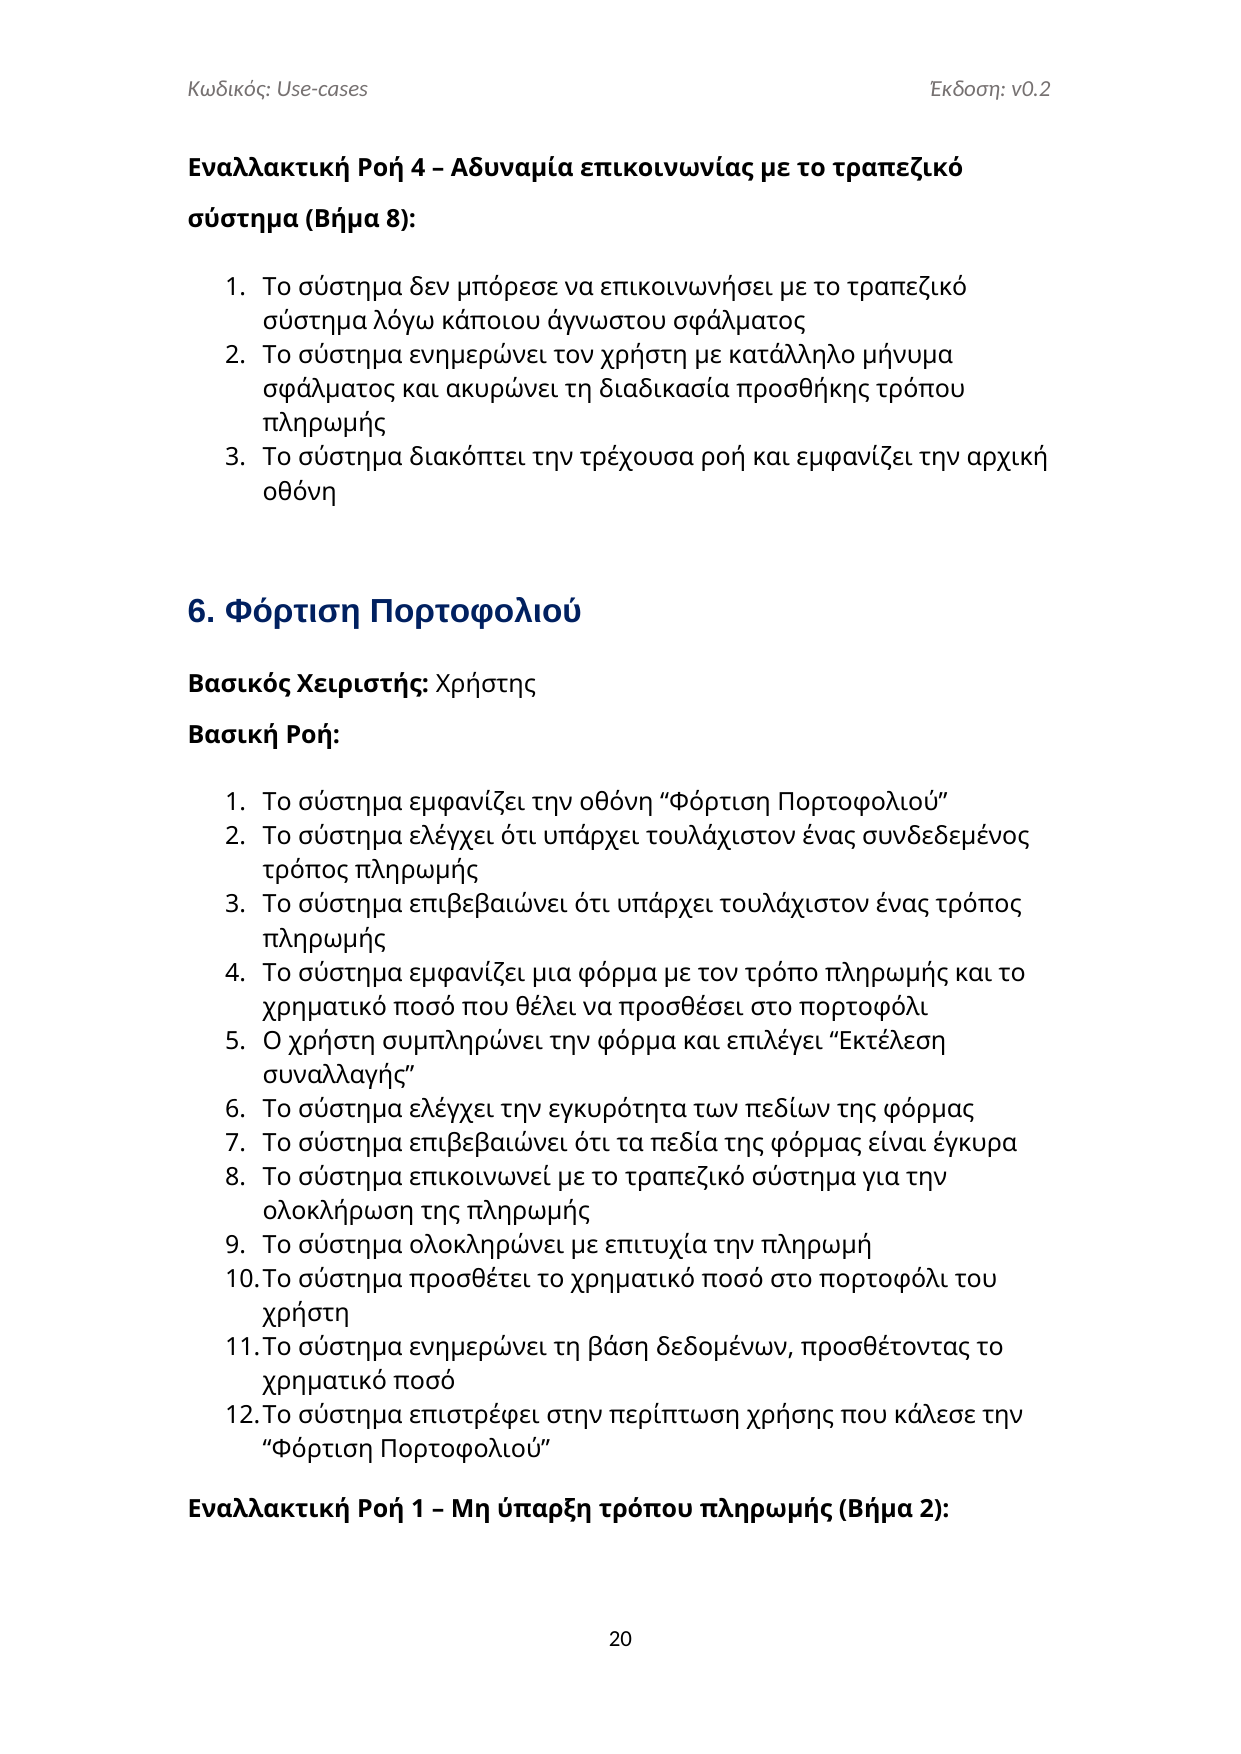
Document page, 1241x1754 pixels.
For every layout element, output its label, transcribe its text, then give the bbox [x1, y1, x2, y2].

list Το σύστημα επιβεβαιώνει ότι υπάρχει τουλάχιστον ένας τρόπος πληρωμής [225, 886, 1053, 954]
text Εναλλακτική Ροή 1 – Μη ύπαρξη τρόπου πληρωμής (Βήμα 2): [187, 1490, 1053, 1524]
list Το σύστημα ελέγχει ότι υπάρχει τουλάχιστον ένας συνδεδεμένος τρόπος πληρωμής [225, 818, 1053, 886]
list Το σύστημα ενημερώνει τη βάση δεδομένων, προσθέτοντας το χρηματικό ποσό [225, 1329, 1053, 1397]
text Εναλλακτική Ροή 4 – Αδυναμία επικοινωνίας με το τραπεζικό σύστημα (Βήμα 8): [187, 150, 1053, 235]
list Το σύστημα δεν μπόρεσε να επικοινωνήσει με το τραπεζικό σύστημα λόγω κάποιου άγνωστου σφάλματος [225, 269, 1053, 337]
list Το σύστημα ελέγχει την εγκυρότητα των πεδίων της φόρμας [225, 1091, 1053, 1124]
list Το σύστημα επιβεβαιώνει ότι τα πεδία της φόρμας είναι έγκυρα [225, 1124, 1053, 1159]
list Φόρτιση Πορτοφολιού [187, 591, 1053, 630]
list Το σύστημα προσθέτει το χρηματικό ποσό στο πορτοφόλι του χρήστη [225, 1261, 1053, 1329]
list Το σύστημα επιστρέφει στην περίπτωση χρήσης που κάλεσε την “Φόρτιση Πορτοφολιού” [225, 1397, 1053, 1465]
list Ο χρήστη συμπληρώνει την φόρμα και επιλέγει “Εκτέλεση συναλλαγής” [225, 1022, 1053, 1091]
list Το σύστημα εμφανίζει την οθόνη “Φόρτιση Πορτοφολιού” [225, 784, 1053, 818]
list Το σύστημα ενημερώνει τον χρήστη με κατάλληλο μήνυμα σφάλματος και ακυρώνει τη διαδικασία προσθήκης τρόπου πληρωμής [225, 337, 1053, 439]
list Το σύστημα εμφανίζει μια φόρμα με τον τρόπο πληρωμής και το χρηματικό ποσό που θέλει να προσθέσει στο πορτοφόλι [225, 954, 1053, 1022]
text Βασικός Χειριστής: Χρήστης [187, 666, 1053, 699]
list Το σύστημα επικοινωνεί με το τραπεζικό σύστημα για την ολοκλήρωση της πληρωμής [225, 1159, 1053, 1227]
text Βασική Ροή: [187, 716, 1053, 750]
list Το σύστημα διακόπτει την τρέχουσα ροή και εμφανίζει την αρχική οθόνη [225, 439, 1053, 507]
list Το σύστημα ολοκληρώνει με επιτυχία την πληρωμή [225, 1227, 1053, 1261]
